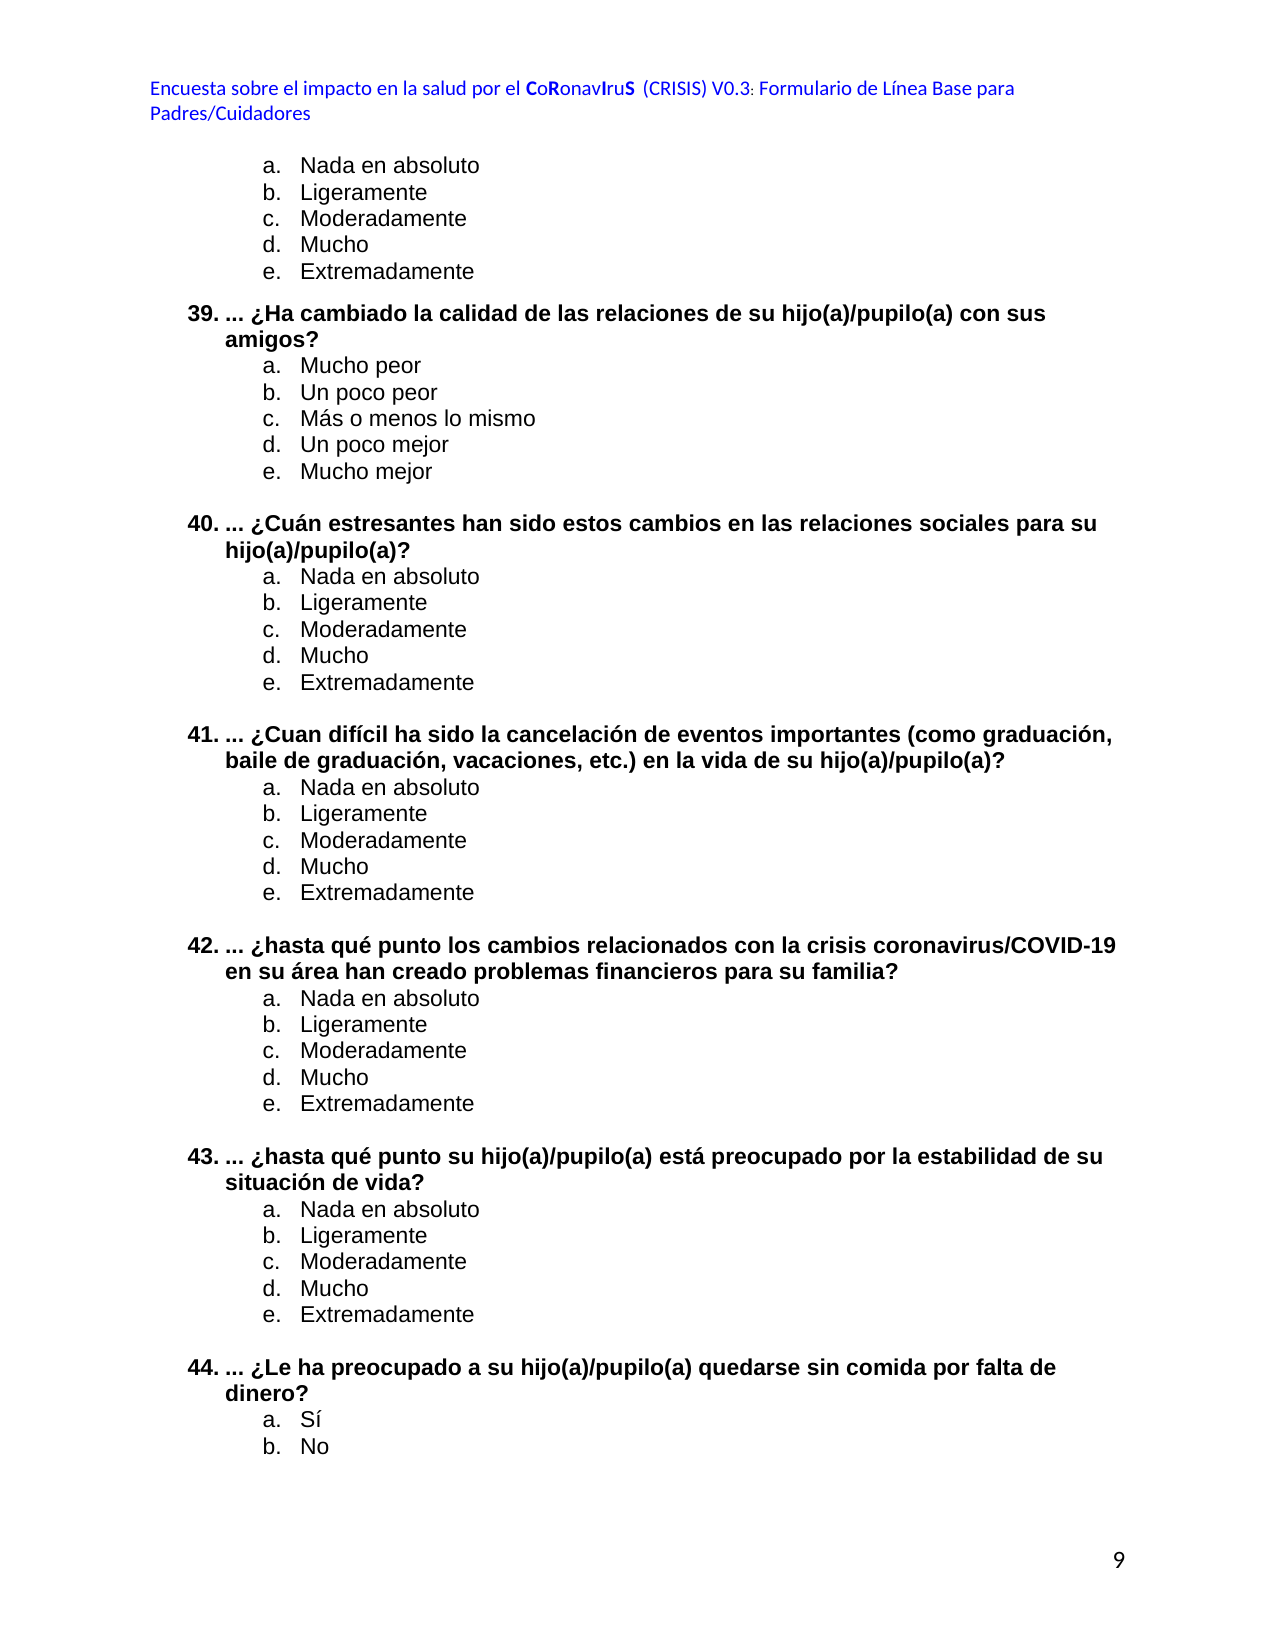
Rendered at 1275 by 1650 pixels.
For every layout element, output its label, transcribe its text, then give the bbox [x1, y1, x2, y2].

list Mucho [262, 231, 1125, 258]
list Un poco peor [262, 378, 1125, 405]
list Moderadamente [262, 205, 1125, 231]
list Nada en absoluto [262, 985, 1125, 1011]
list Moderadamente [262, 1248, 1125, 1274]
list ... ¿Ha cambiado la calidad de las relaciones de su hijo(a)/pupilo(a) con sus amigos? [187, 299, 1125, 352]
list Mucho [262, 1064, 1125, 1090]
list Sí [262, 1406, 1125, 1433]
list Nada en absoluto [262, 774, 1125, 800]
list Moderadamente [262, 827, 1125, 853]
list Ligeramente [262, 178, 1125, 205]
list Extremadamente [262, 258, 1125, 284]
list Nada en absoluto [262, 563, 1125, 589]
list Nada en absoluto [262, 1196, 1125, 1222]
list ... ¿Le ha preocupado a su hijo(a)/pupilo(a) quedarse sin comida por falta de dinero? [187, 1354, 1125, 1406]
list Mucho [262, 853, 1125, 879]
list Ligeramente [262, 1222, 1125, 1248]
list Ligeramente [262, 800, 1125, 827]
list Ligeramente [262, 1011, 1125, 1037]
list Mucho peor [262, 352, 1125, 378]
list Ligeramente [262, 589, 1125, 616]
list Moderadamente [262, 1037, 1125, 1064]
list ... ¿Cuán estresantes han sido estos cambios en las relaciones sociales para su hijo(a)/pupilo(a)? [187, 510, 1125, 563]
list Mucho [262, 1274, 1125, 1301]
list Mucho [262, 642, 1125, 668]
list Extremadamente [262, 1301, 1125, 1327]
list Extremadamente [262, 1090, 1125, 1116]
list ... ¿hasta qué punto los cambios relacionados con la crisis coronavirus/COVID-19 en su área han creado problemas financieros para su familia? [187, 932, 1125, 985]
list Un poco mejor [262, 431, 1125, 458]
list Nada en absoluto [262, 152, 1125, 178]
list Más o menos lo mismo [262, 405, 1125, 431]
list No [262, 1433, 1125, 1459]
list Extremadamente [262, 879, 1125, 906]
list ... ¿hasta qué punto su hijo(a)/pupilo(a) está preocupado por la estabilidad de su situación de vida? [187, 1143, 1125, 1196]
list Moderadamente [262, 616, 1125, 642]
list Mucho mejor [262, 458, 1125, 484]
list ... ¿Cuan difícil ha sido la cancelación de eventos importantes (como graduación, baile de graduación, vacaciones, etc.) en la vida de su hijo(a)/pupilo(a)? [187, 721, 1125, 774]
list Extremadamente [262, 668, 1125, 695]
